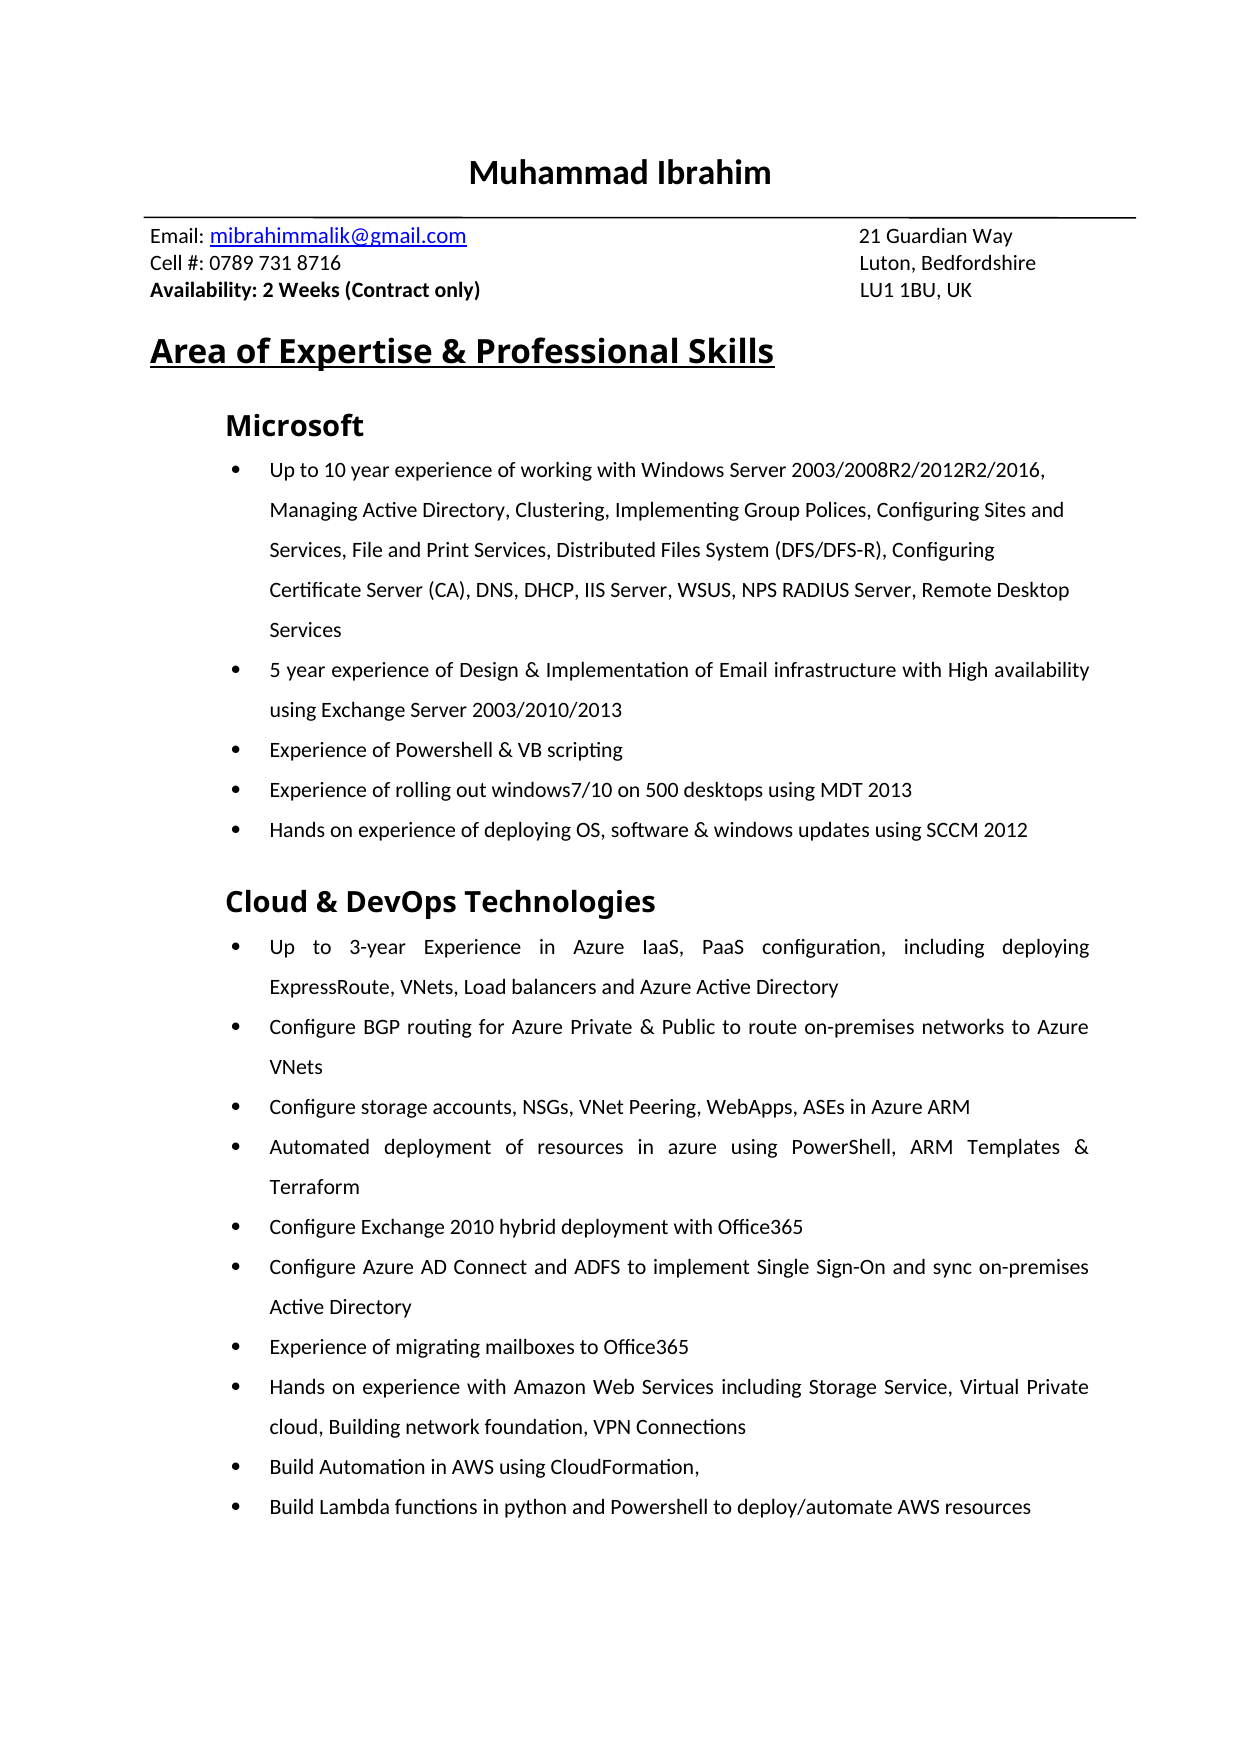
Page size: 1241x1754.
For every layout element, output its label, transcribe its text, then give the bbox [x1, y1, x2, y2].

list Experience of rolling out windows7/10 on 500 desktops using MDT 2013 [232, 777, 1090, 803]
list Build Automation in AWS using CloudFormation, [232, 1453, 1090, 1480]
list Experience of migrating mailboxes to Office365 [232, 1333, 1090, 1360]
subtitle Microsoft [150, 405, 1090, 444]
list Configure storage accounts, NSGs, VNet Peering, WebApps, ASEs in Azure ARM [232, 1093, 1090, 1120]
text Email: mibrahimmalik@gmail.com 21 Guardian Way [150, 221, 1090, 249]
list Automated deployment of resources in azure using PowerShell, ARM Templates & Terraform [232, 1133, 1090, 1200]
list Hands on experience with Amazon Web Services including Storage Service, Virtual Private cloud, Building network foundation, VPN Connections [232, 1373, 1090, 1440]
list Hands on experience of deploying OS, software & windows updates using SCCM 2012 [232, 817, 1090, 843]
text Availability: 2 Weeks (Contract only) LU1 1BU, UK [150, 276, 1090, 303]
text Muhammad Ibrahim [150, 150, 1090, 193]
list Configure Exchange 2010 hybrid deployment with Office365 [232, 1213, 1090, 1240]
subtitle Cloud & DevOps Technologies [150, 882, 1090, 921]
list Up to 3-year Experience in Azure IaaS, PaaS configuration, including deploying ExpressRoute, VNets, Load balancers and Azure Active Directory [232, 933, 1090, 1000]
list Configure BGP routing for Azure Private & Public to route on-premises networks to Azure VNets [232, 1013, 1090, 1080]
list Experience of Powershell & VB scripting [232, 737, 1090, 763]
list Configure Azure AD Connect and ADFS to implement Single Sign-On and sync on-premises Active Directory [232, 1253, 1090, 1320]
list Build Lambda functions in python and Powershell to deploy/automate AWS resources [232, 1493, 1090, 1520]
list 5 year experience of Design & Implementation of Email infrastructure with High availability using Exchange Server 2003/2010/2013 [232, 657, 1090, 723]
list Up to 10 year experience of working with Windows Server 2003/2008R2/2012R2/2016, Managing Active Directory, Clustering, Implementing Group Polices, Configuring Sites and Services, File and Print Services, Distributed Files System (DFS/DFS-R), Configuring Certificate Server (CA), DNS, DHCP, IIS Server, WSUS, NPS RADIUS Server, Remote Desktop Services [232, 457, 1090, 643]
subtitle Area of Expertise & Professional Skills [150, 328, 1090, 373]
text Cell #: 0789 731 8716 Luton, Bedfordshire [150, 249, 1090, 276]
